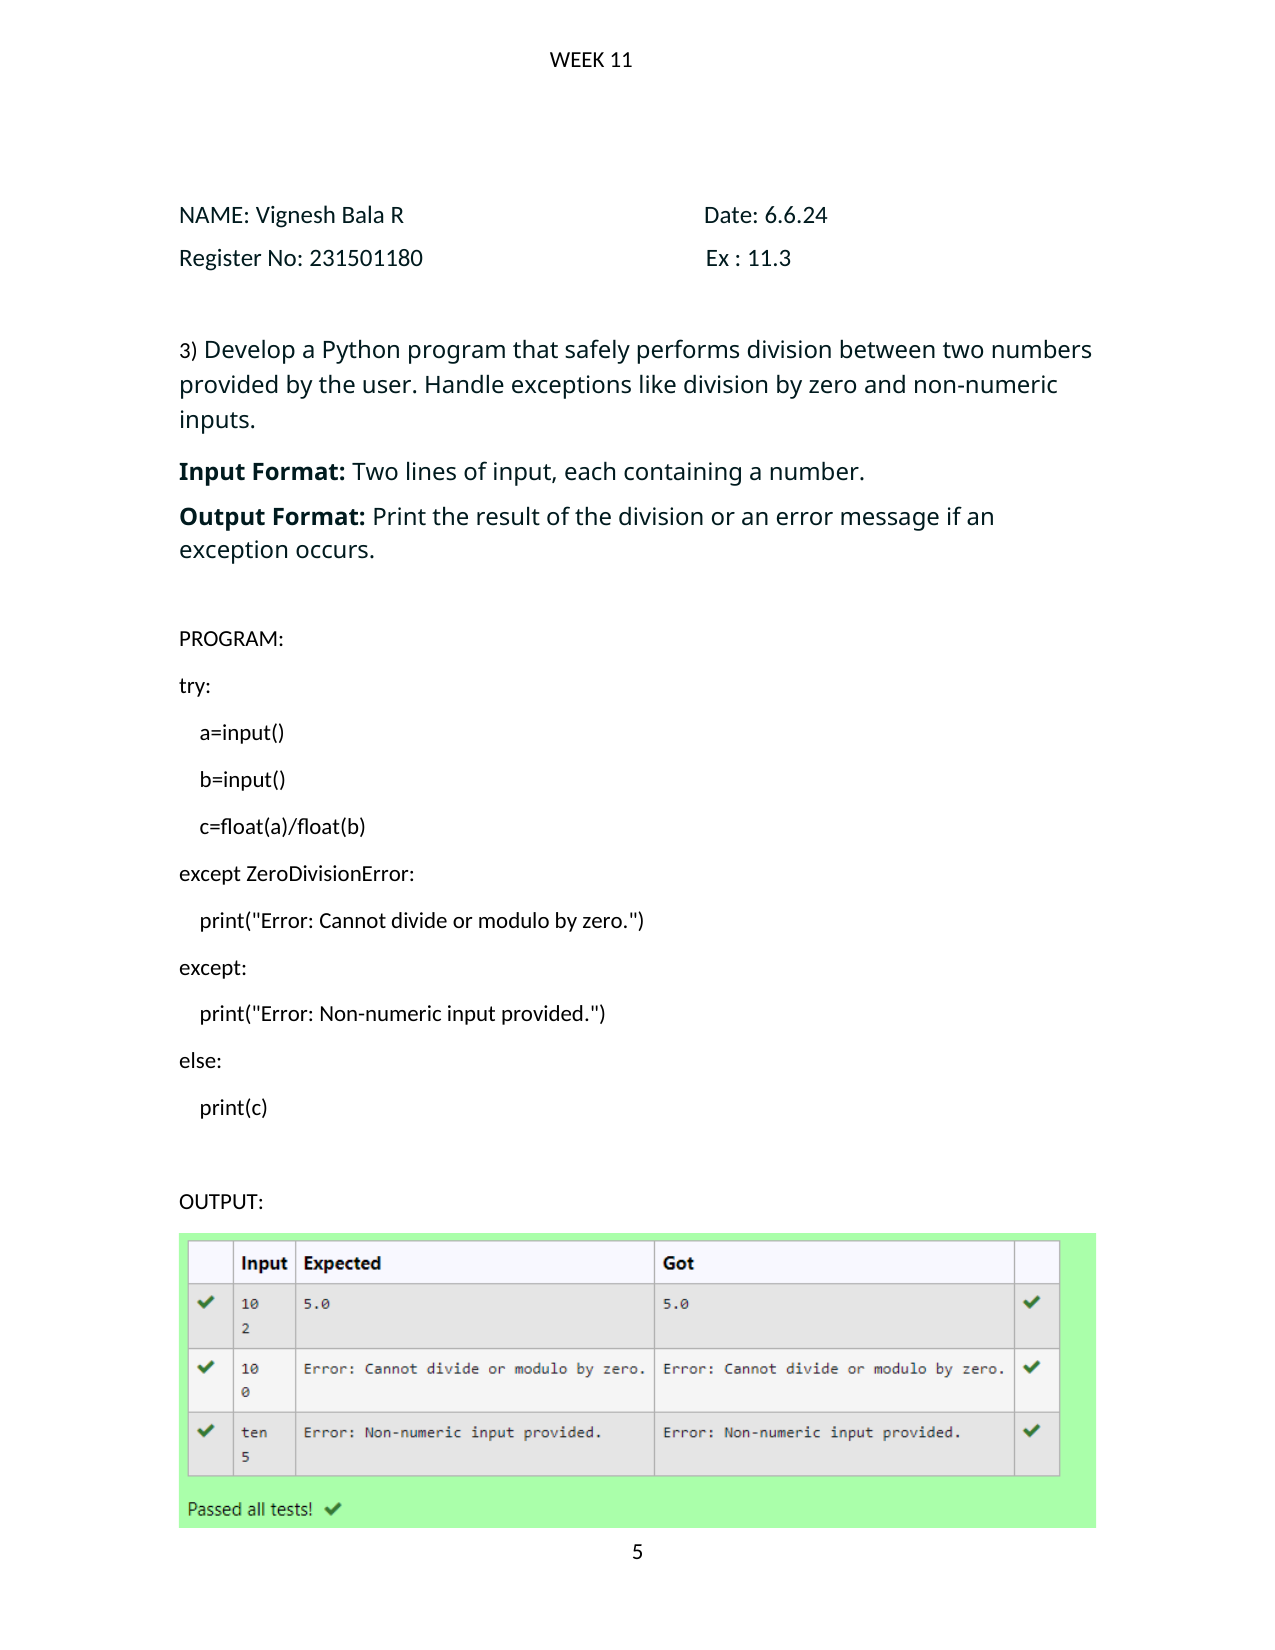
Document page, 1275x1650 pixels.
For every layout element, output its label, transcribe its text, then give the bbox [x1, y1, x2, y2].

text else: [179, 1046, 1096, 1074]
text OUTPUT: [179, 1187, 1096, 1215]
text print("Error: Cannot divide or modulo by zero.") [179, 906, 1096, 934]
text PROGRAM: [179, 624, 1096, 652]
text Register No: 231501180 Ex : 11.3 [179, 243, 1096, 273]
picture [178, 1233, 1097, 1528]
text NAME: Vignesh Bala R Date: 6.6.24 [179, 199, 1096, 230]
text try: [179, 671, 1096, 699]
text c=float(a)/float(b) [179, 812, 1096, 840]
text print(c) [179, 1093, 1096, 1121]
text print("Error: Non-numeric input provided.") [179, 999, 1096, 1027]
text except ZeroDivisionError: [179, 859, 1096, 887]
text except: [179, 953, 1096, 981]
text b=input() [179, 765, 1096, 793]
text a=input() [179, 718, 1096, 746]
text Input Format: Two lines of input, each containing a number. [179, 455, 1096, 487]
text Output Format: Print the result of the division or an error message if an exception occurs. [179, 500, 1096, 565]
text 3) Develop a Python program that safely performs division between two numbers provided by the user. Handle exceptions like division by zero and non-numeric inputs. [179, 332, 1096, 436]
